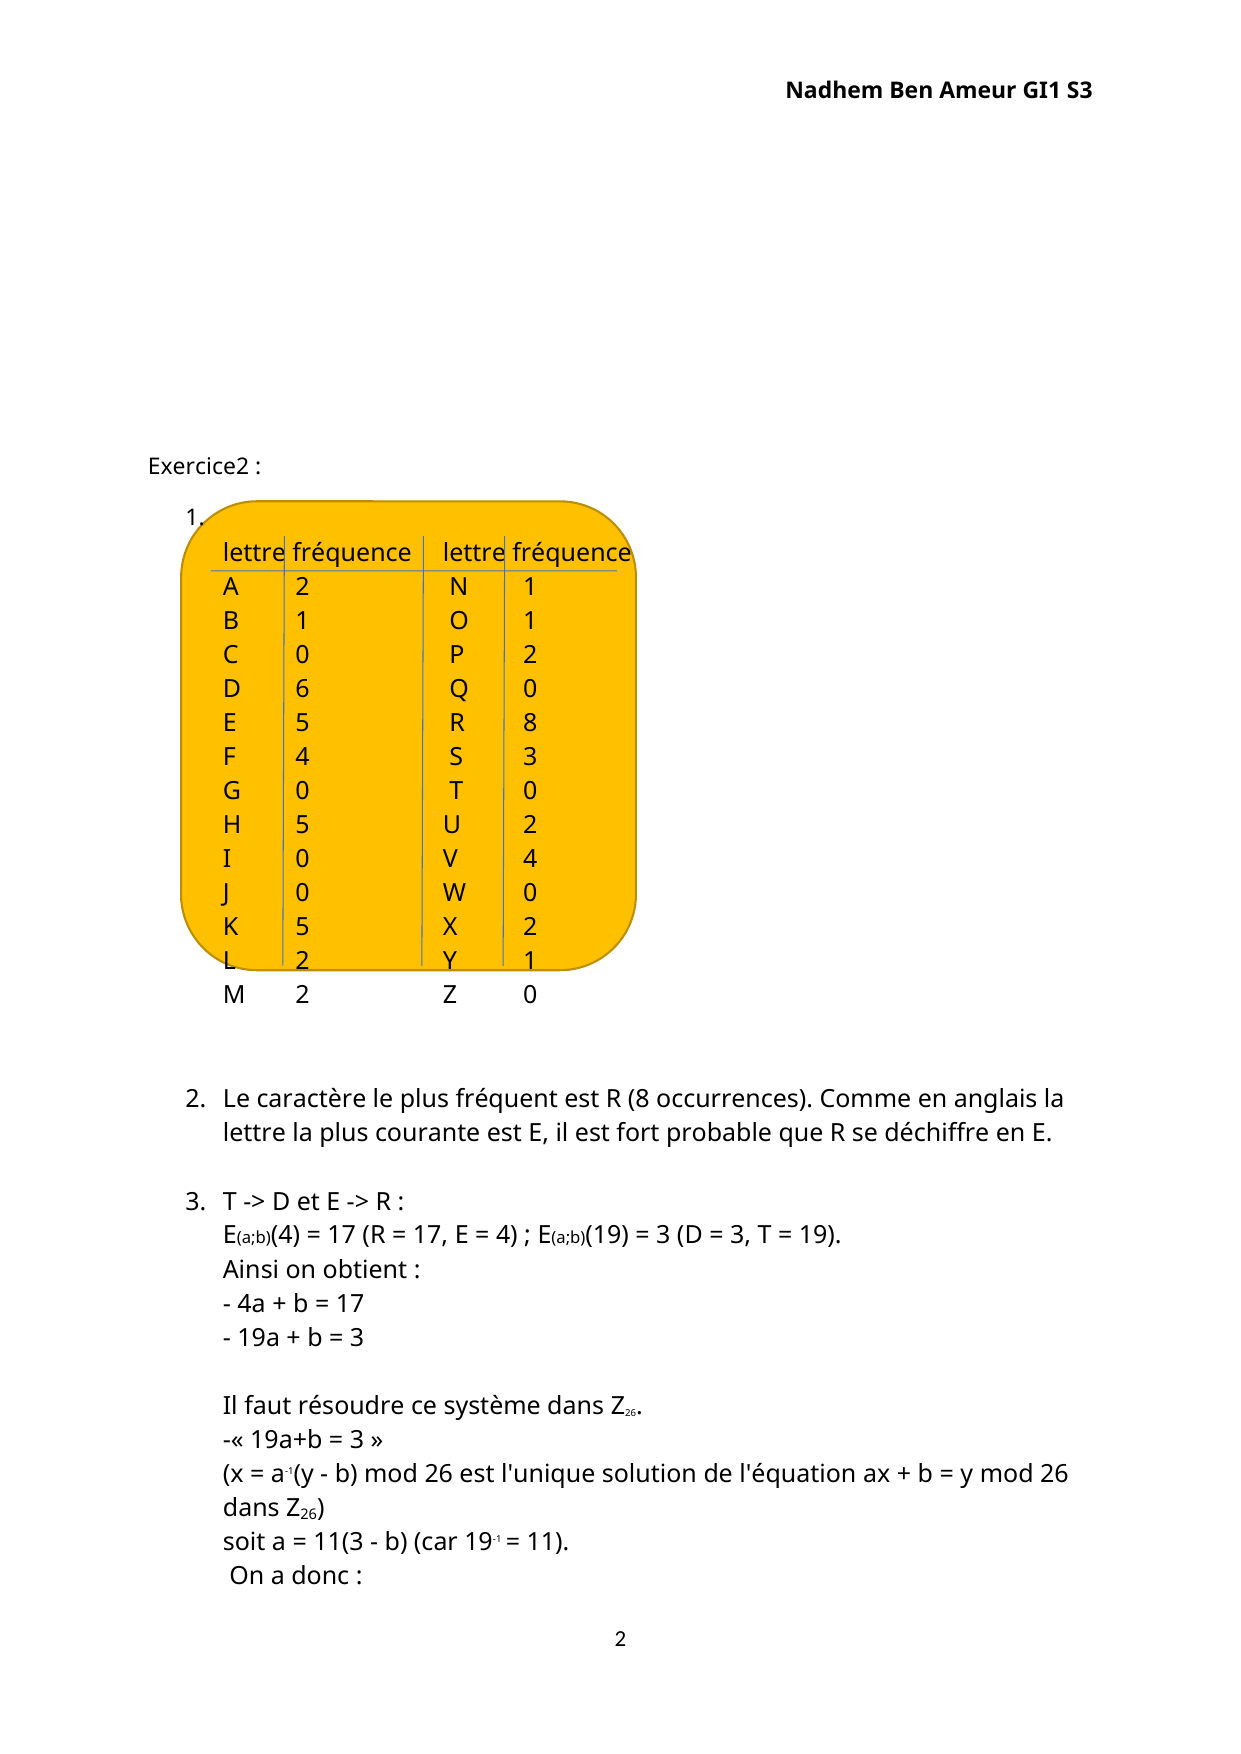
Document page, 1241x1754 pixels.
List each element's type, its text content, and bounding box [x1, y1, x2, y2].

list K 5 X 2 [504, 909, 1093, 943]
list H 5 U 2 [284, 807, 421, 841]
list C 0 P 2 [505, 636, 1093, 671]
list lettre fréquence lettre fréquence [223, 534, 1093, 568]
list B 1 O 1 [505, 602, 1093, 636]
list K 5 X 2 [223, 909, 282, 943]
list B 1 O 1 [285, 602, 422, 636]
list Ainsi on obtient : [223, 1251, 1093, 1285]
list F 4 S 3 [285, 739, 422, 773]
list I 0 V 4 [504, 841, 1093, 875]
list A 2 N 1 [285, 572, 422, 602]
list B 1 O 1 [424, 602, 503, 636]
list G 0 T 0 [284, 773, 422, 807]
list E(a;b)(4) = 17 (R = 17, E = 4) ; E(a;b)(19) = 3 (D = 3, T = 19). [223, 1217, 1093, 1251]
list J 0 W 0 [423, 875, 502, 909]
text Exercice2 : [148, 450, 1093, 481]
list F 4 S 3 [223, 739, 283, 773]
list Le caractère le plus fréquent est R (8 occurrences). Comme en anglais la lettre la plus courante est E, il est fort probable que R se déchiffre en E. [185, 1081, 1093, 1149]
list I 0 V 4 [423, 841, 503, 875]
list D 6 Q 0 [223, 671, 283, 704]
list soit a = 11(3 - b) (car 19-1 = 11). [223, 1524, 1093, 1558]
list C 0 P 2 [285, 636, 422, 671]
list C 0 P 2 [424, 636, 503, 671]
list On a donc : [223, 1558, 1093, 1592]
list H 5 U 2 [223, 807, 282, 841]
list E 5 R 8 [285, 704, 422, 739]
list E 5 R 8 [223, 704, 283, 739]
list D 6 Q 0 [424, 671, 503, 704]
list D 6 Q 0 [285, 671, 422, 704]
list - 19a + b = 3 [223, 1319, 1093, 1353]
list A 2 N 1 [223, 572, 283, 602]
list K 5 X 2 [284, 909, 421, 943]
list E 5 R 8 [424, 704, 503, 739]
list F 4 S 3 [505, 739, 1093, 773]
list - 4a + b = 17 [223, 1285, 1093, 1319]
list (x = a-1(y - b) mod 26 est l'unique solution de l'équation ax + b = y mod 26 dans Z26) [223, 1456, 1093, 1524]
list D 6 Q 0 [505, 671, 1093, 704]
list I 0 V 4 [223, 841, 282, 875]
list G 0 T 0 [223, 773, 282, 807]
list H 5 U 2 [505, 807, 1093, 841]
list J 0 W 0 [504, 875, 1093, 909]
list E 5 R 8 [505, 704, 1093, 739]
list A 2 N 1 [505, 568, 1093, 602]
list F 4 S 3 [424, 739, 503, 773]
list G 0 T 0 [423, 773, 503, 807]
list K 5 X 2 [423, 909, 502, 943]
list A 2 N 1 [424, 572, 504, 602]
list T -> D et E -> R : [185, 1183, 1093, 1217]
list -« 19a+b = 3 » [223, 1422, 1093, 1456]
list M 2 Z 0 [223, 977, 1093, 1011]
list B 1 O 1 [223, 602, 283, 636]
list L 2 Y 1 [223, 943, 1093, 977]
list I 0 V 4 [284, 841, 421, 875]
list J 0 W 0 [223, 875, 282, 909]
list G 0 T 0 [505, 773, 1093, 807]
list J 0 W 0 [284, 875, 421, 909]
list Il faut résoudre ce système dans Z26. [223, 1387, 1093, 1422]
list H 5 U 2 [423, 807, 503, 841]
list C 0 P 2 [223, 636, 283, 671]
